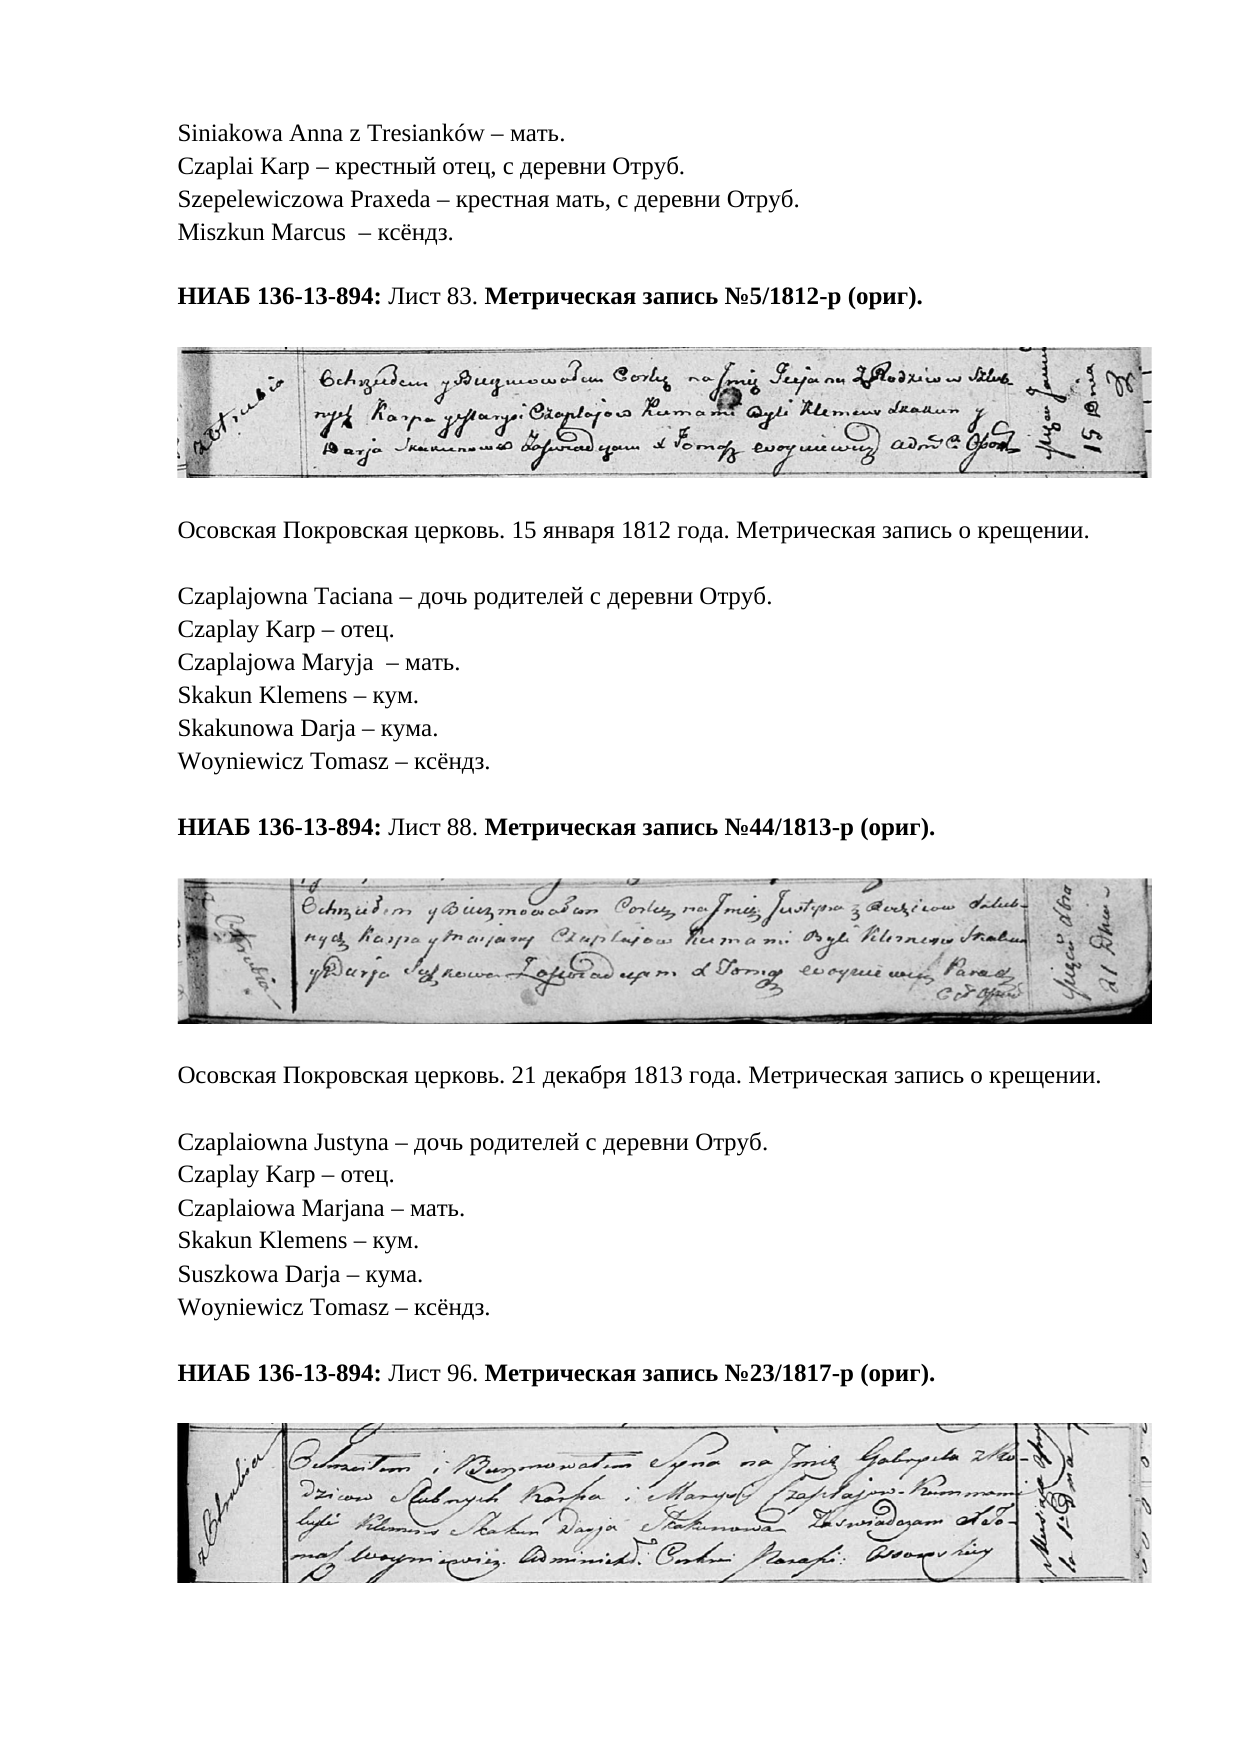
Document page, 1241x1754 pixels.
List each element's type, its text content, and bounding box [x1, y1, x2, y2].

text Siniakowa Anna z Tresianków – мать. [177, 118, 1152, 147]
text Czaplajowa Maryja – мать. [177, 647, 1152, 676]
picture [177, 1423, 1152, 1583]
text НИАБ 136-13-894: Лист 96. Метрическая запись №23/1817-р (ориг). [177, 1358, 1152, 1386]
text Czaplai Karp – крестный отец, с деревни Отруб. [177, 151, 1152, 180]
text НИАБ 136-13-894: Лист 88. Метрическая запись №44/1813-р (ориг). [177, 812, 1152, 841]
text Осовская Покровская церковь. 21 декабря 1813 года. Метрическая запись о крещении. [177, 1061, 1152, 1089]
picture [178, 879, 1151, 1024]
text Suszkowa Darja – кума. [177, 1259, 1152, 1287]
text Czaplaiowna Justyna – дочь родителей с деревни Отруб. [177, 1127, 1152, 1155]
text Czaplaiowa Marjana – мать. [177, 1193, 1152, 1221]
text Осовская Покровская церковь. 15 января 1812 года. Метрическая запись о крещении. [177, 515, 1152, 544]
text Skakunowa Darja – кума. [177, 713, 1152, 742]
text НИАБ 136-13-894: Лист 83. Метрическая запись №5/1812-р (ориг). [177, 281, 1152, 310]
text Woyniewicz Tomasz – ксёндз. [177, 746, 1152, 775]
text Woyniewicz Tomasz – ксёндз. [177, 1292, 1152, 1320]
text Czaplajowna Taciana – дочь родителей с деревни Отруб. [177, 581, 1152, 610]
text Czaplay Karp – отец. [177, 614, 1152, 643]
text Skakun Klemens – кум. [177, 680, 1152, 709]
text Skakun Klemens – кум. [177, 1226, 1152, 1254]
picture [177, 347, 1152, 478]
text Szepelewiczowa Praxeda – крестная мать, с деревни Отруб. [177, 184, 1152, 213]
text Miszkun Marcus – ксёндз. [177, 217, 1152, 246]
text Czaplay Karp – отец. [177, 1159, 1152, 1188]
